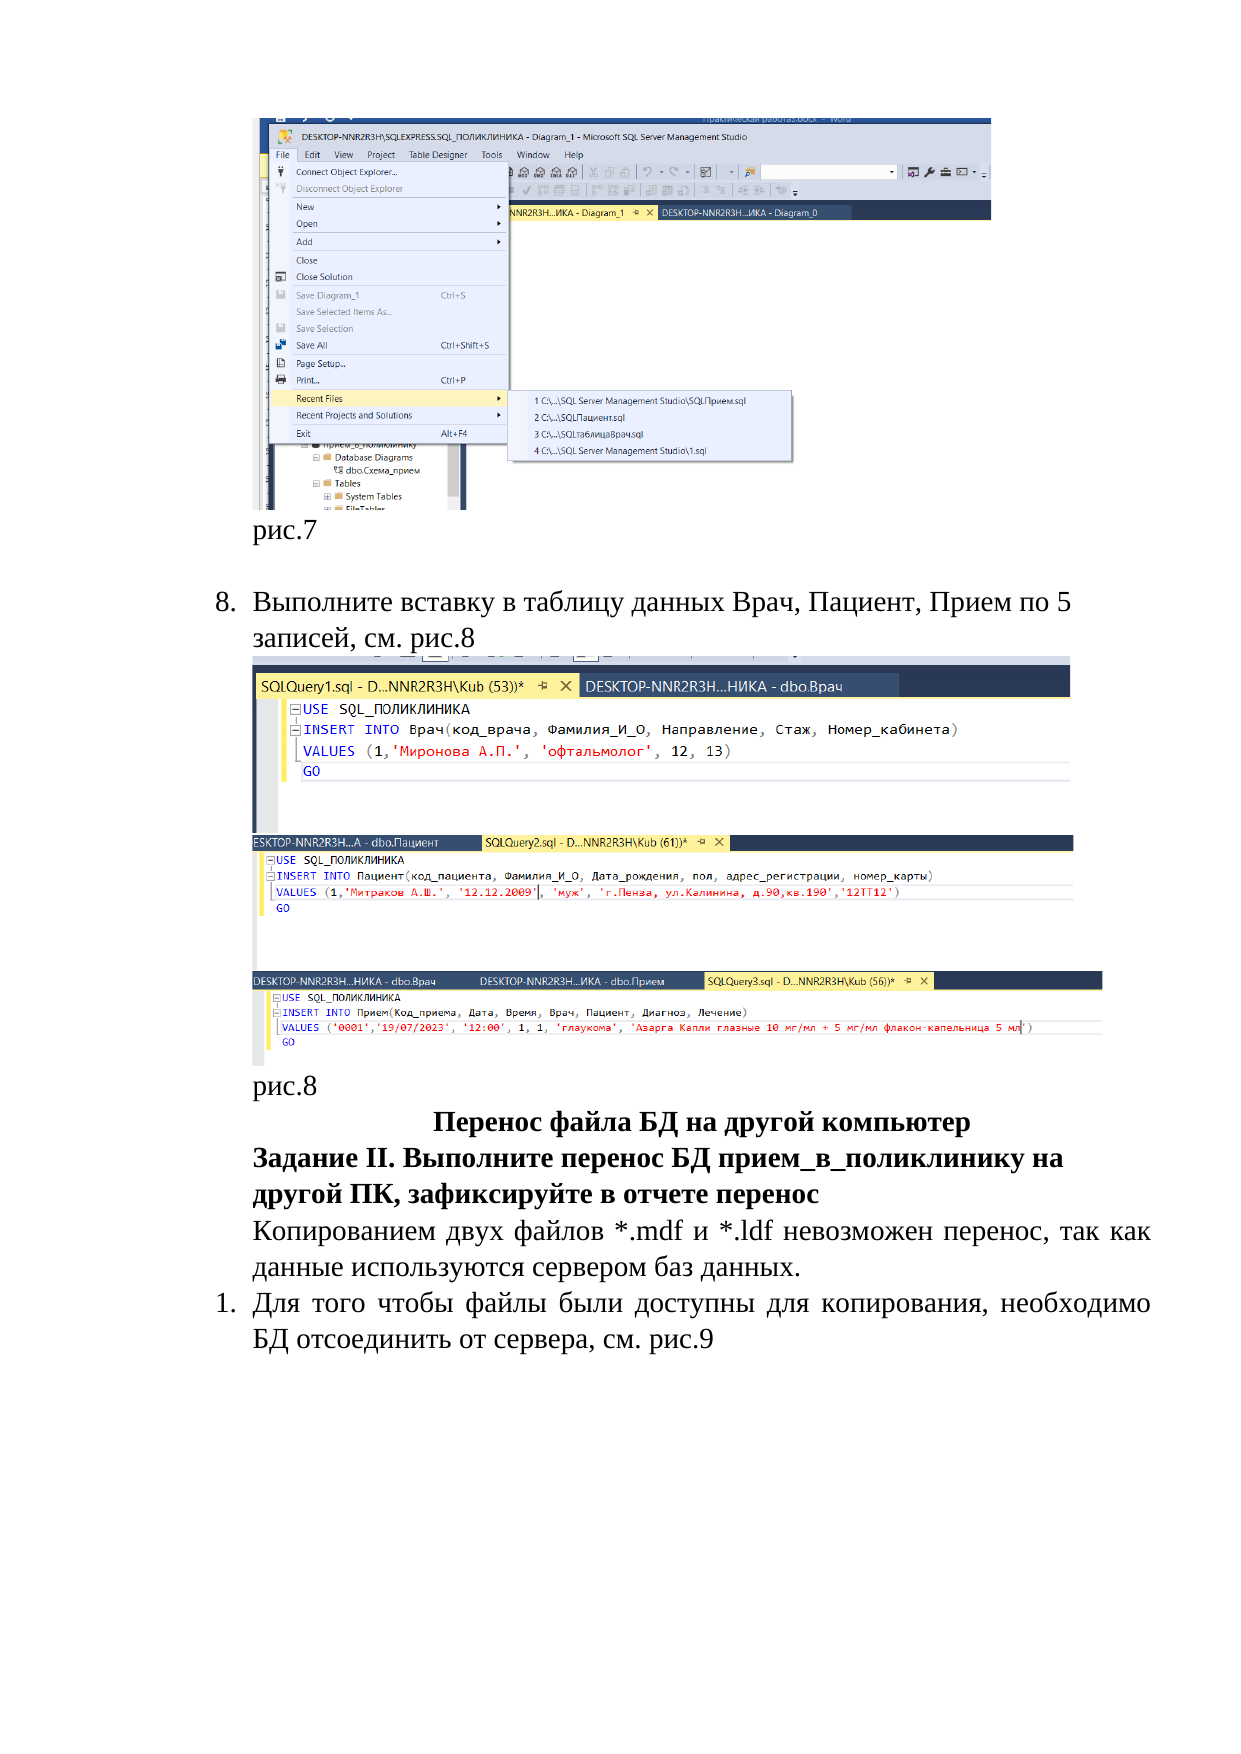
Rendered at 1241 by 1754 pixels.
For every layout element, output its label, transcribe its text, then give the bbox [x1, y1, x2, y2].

picture [252, 835, 1074, 970]
text Задание II. Выполните перенос БД прием_в_поликлинику на другой ПК, зафиксируйте в отчете перенос [252, 1141, 1152, 1210]
picture [252, 656, 1071, 833]
picture [252, 971, 1103, 1066]
text Перенос файла БД на другой компьютер [252, 1104, 1152, 1138]
list Для того чтобы файлы были доступны для копирования, необходимо БД отсоединить от сервера, см. рис.9 [215, 1285, 1152, 1355]
text Копированием двух файлов *.mdf и *.ldf невозможен перенос, так как данные используются сервером баз данных. [252, 1213, 1152, 1282]
picture [252, 118, 992, 510]
text рис.8 [252, 1068, 1152, 1102]
text рис.7 [252, 512, 1152, 546]
